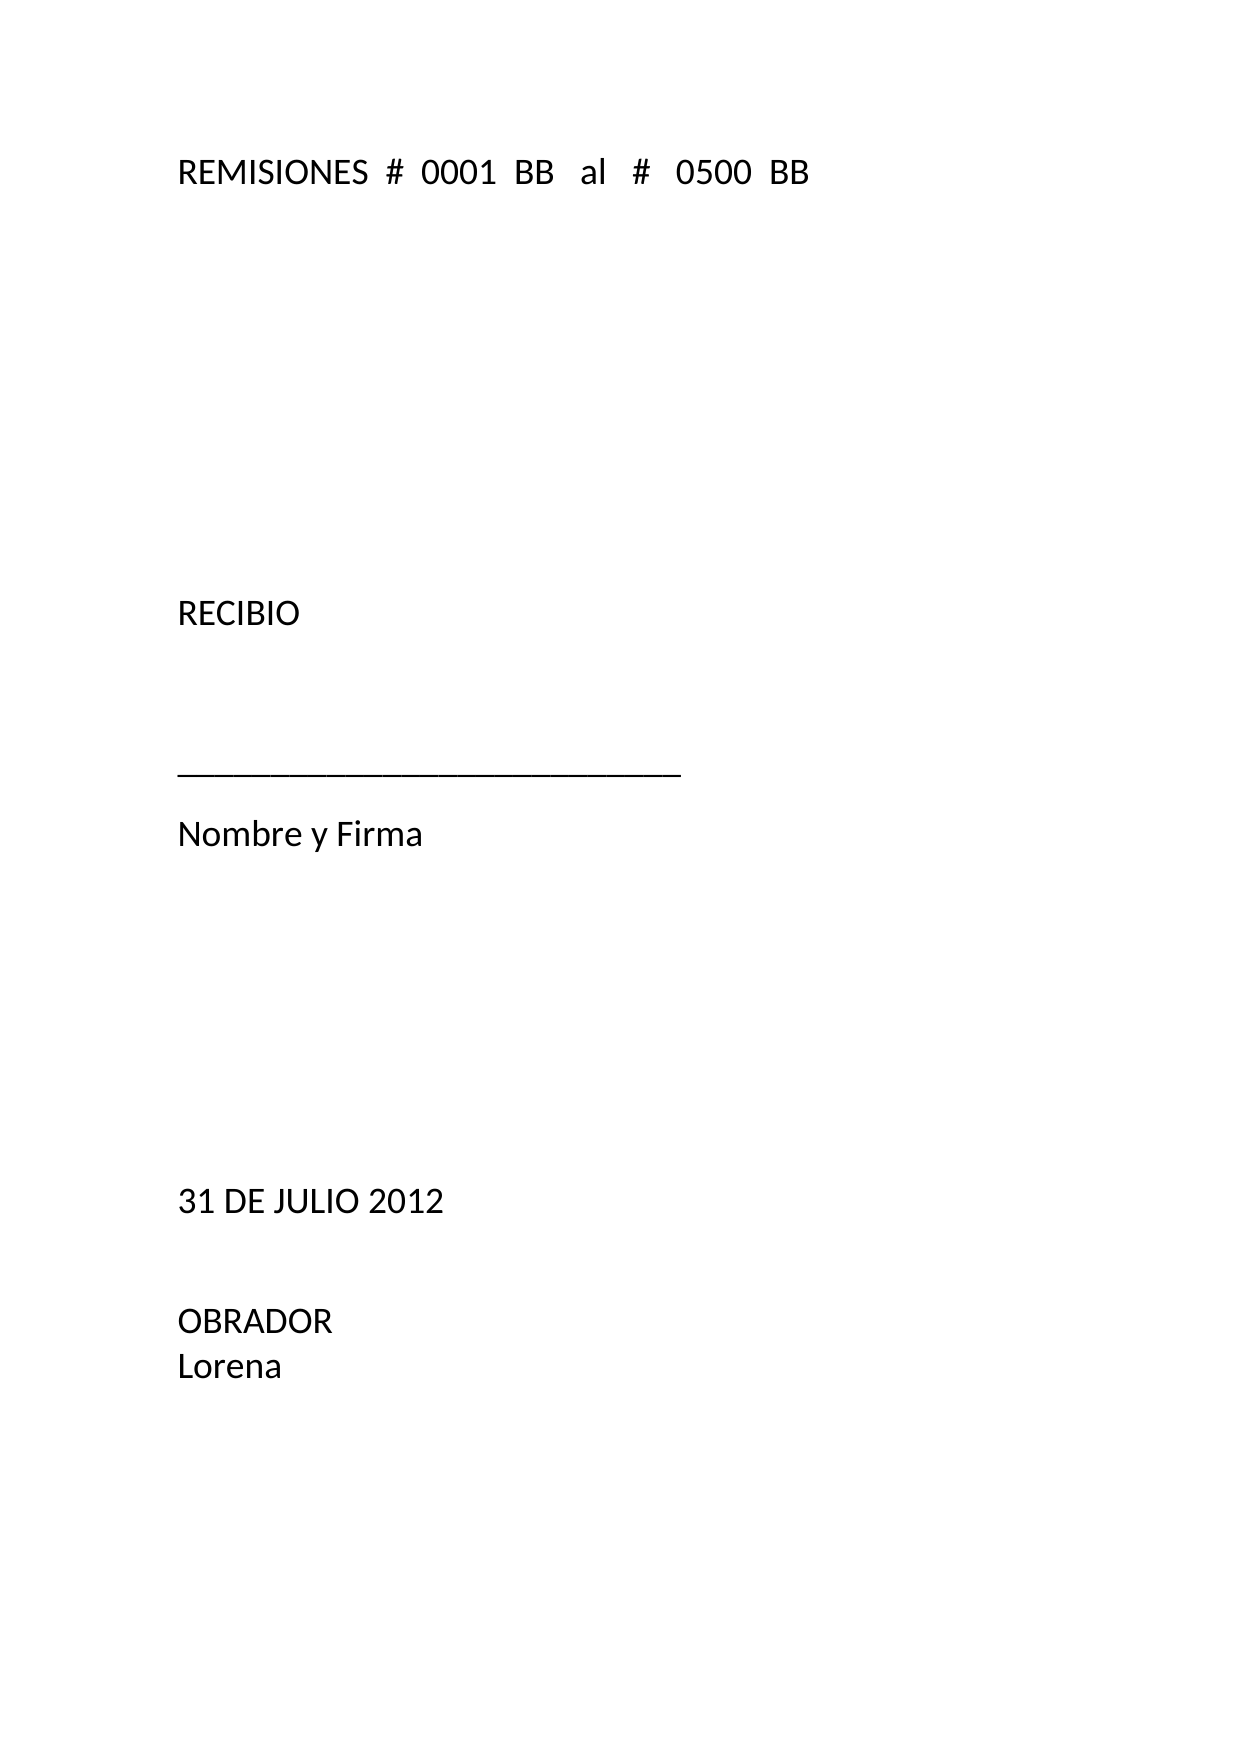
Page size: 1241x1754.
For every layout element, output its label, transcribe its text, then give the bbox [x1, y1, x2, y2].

text Lorena [177, 1342, 1063, 1388]
text RECIBIO [177, 589, 1063, 635]
text 31 DE JULIO 2012 [177, 1177, 1063, 1223]
text OBRADOR [177, 1297, 1063, 1342]
text ___________________________ [177, 736, 1063, 782]
text Nombre y Firma [177, 809, 1063, 855]
text REMISIONES # 0001 BB al # 0500 BB [177, 148, 1063, 193]
